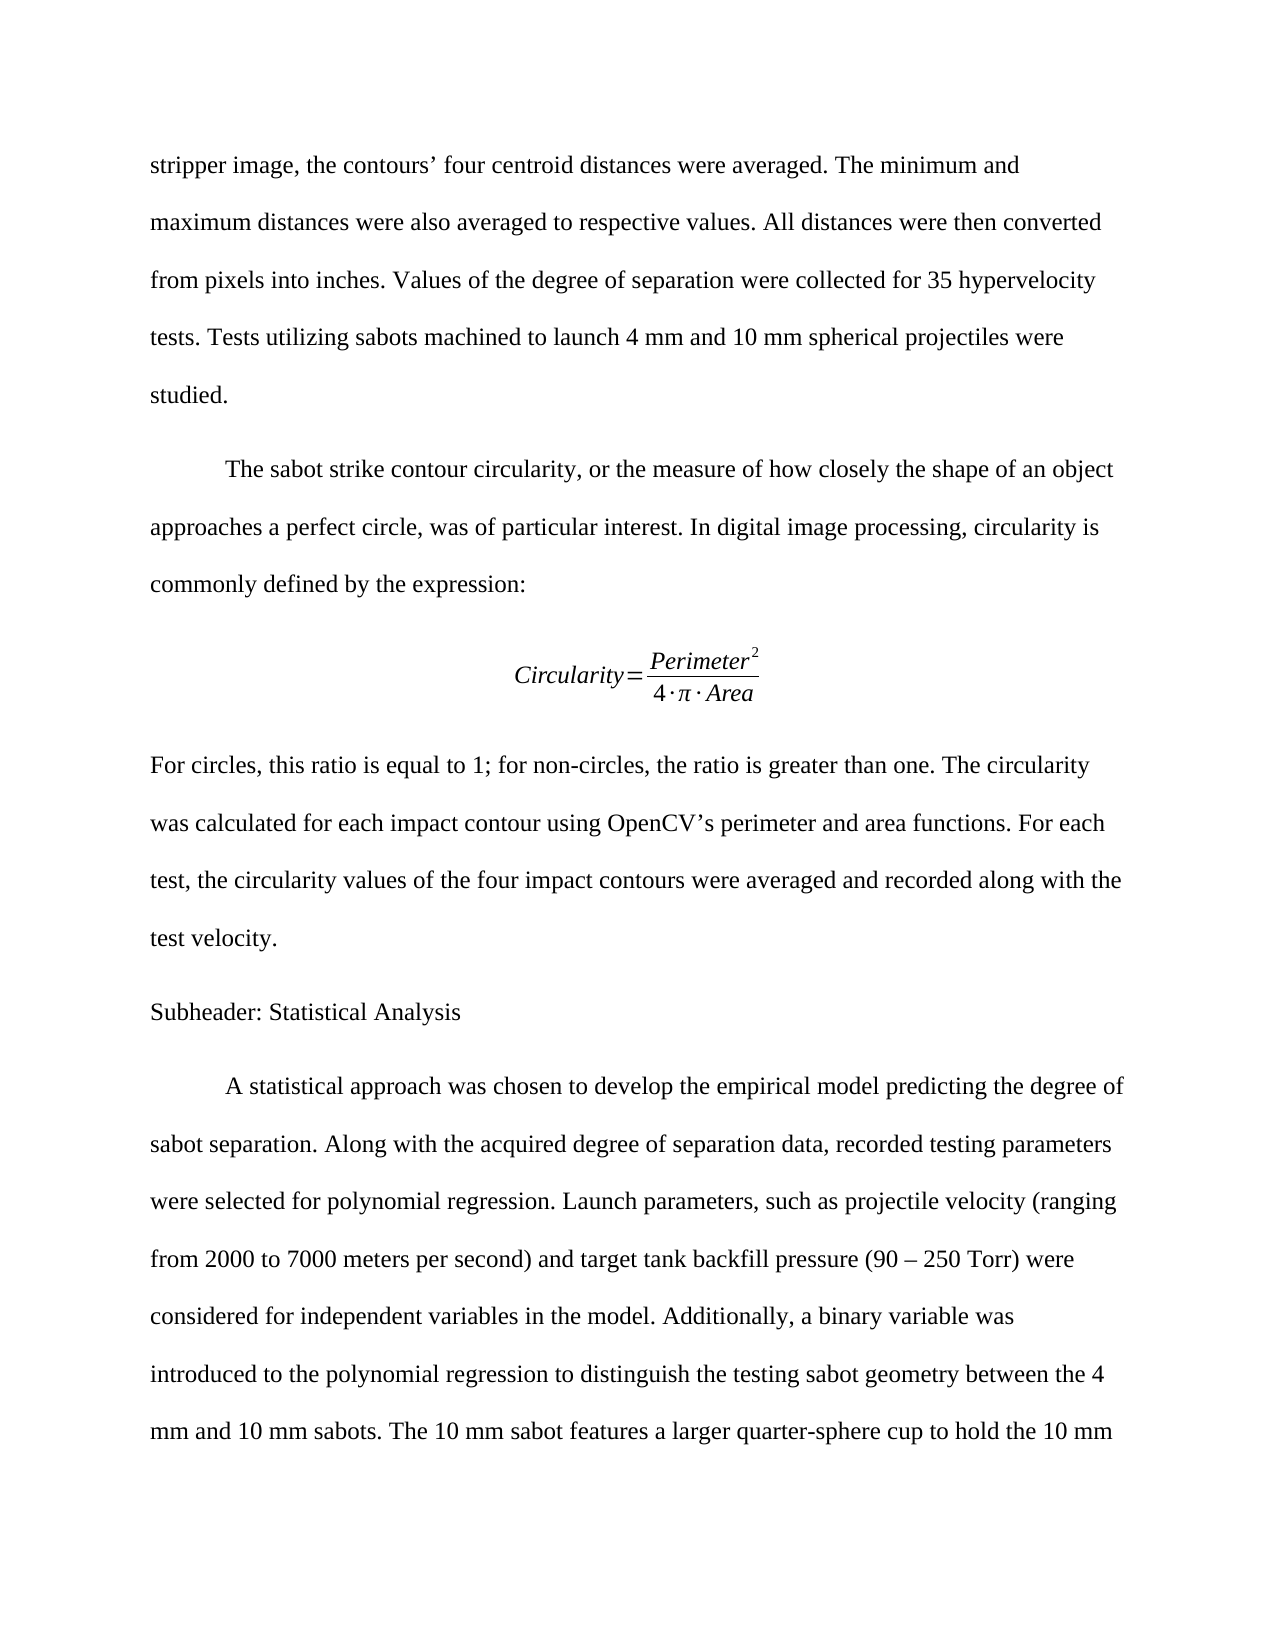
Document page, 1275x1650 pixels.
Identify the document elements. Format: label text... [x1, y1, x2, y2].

text The sabot strike contour circularity, or the measure of how closely the shape of an object approaches a perfect circle, was of particular interest. In digital image processing, circularity is commonly defined by the expression: [150, 454, 1125, 598]
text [150, 150, 1125, 409]
text For circles, this ratio is equal to 1; for non-circles, the ratio is greater than one. The circularity was calculated for each impact contour using OpenCV’s perimeter and area functions. For each test, the circularity values of the four impact contours were averaged and recorded along with the test velocity. [150, 751, 1125, 952]
text Subheader: Statistical Analysis [150, 997, 1125, 1026]
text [150, 1071, 1125, 1445]
